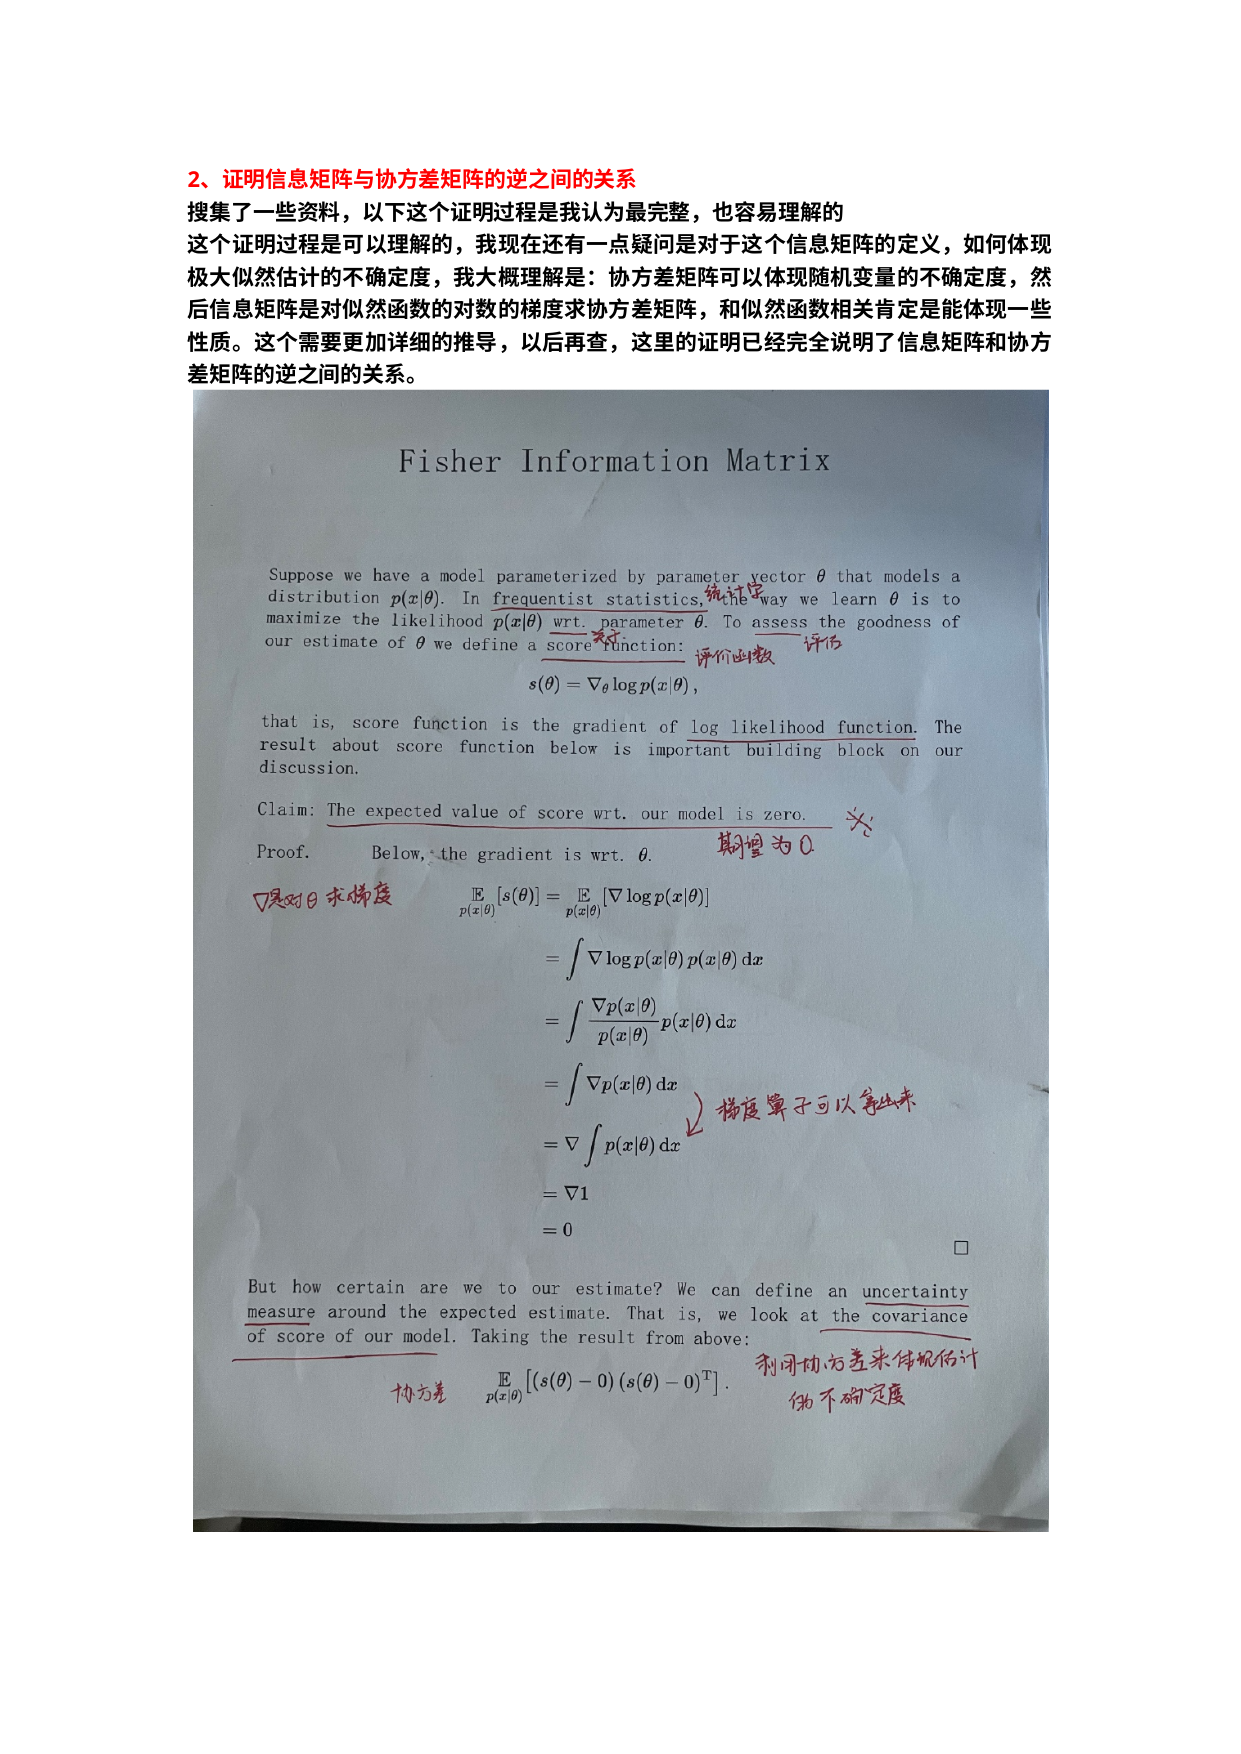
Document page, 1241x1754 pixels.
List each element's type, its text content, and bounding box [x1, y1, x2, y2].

text 搜集了一些资料，以下这个证明过程是我认为最完整，也容易理解的 [187, 194, 1053, 227]
text 这个证明过程是可以理解的，我现在还有一点疑问是对于这个信息矩阵的定义，如何体现极大似然估计的不确定度，我大概理解是：协方差矩阵可以体现随机变量的不确定度，然后信息矩阵是对似然函数的对数的梯度求协方差矩阵，和似然函数相关肯定是能体现一些性质。这个需要更加详细的推导，以后再查，这里的证明已经完全说明了信息矩阵和协方差矩阵的逆之间的关系。 [187, 227, 1053, 389]
picture [193, 391, 1049, 1532]
text 2、证明信息矩阵与协方差矩阵的逆之间的关系 [187, 162, 1053, 194]
